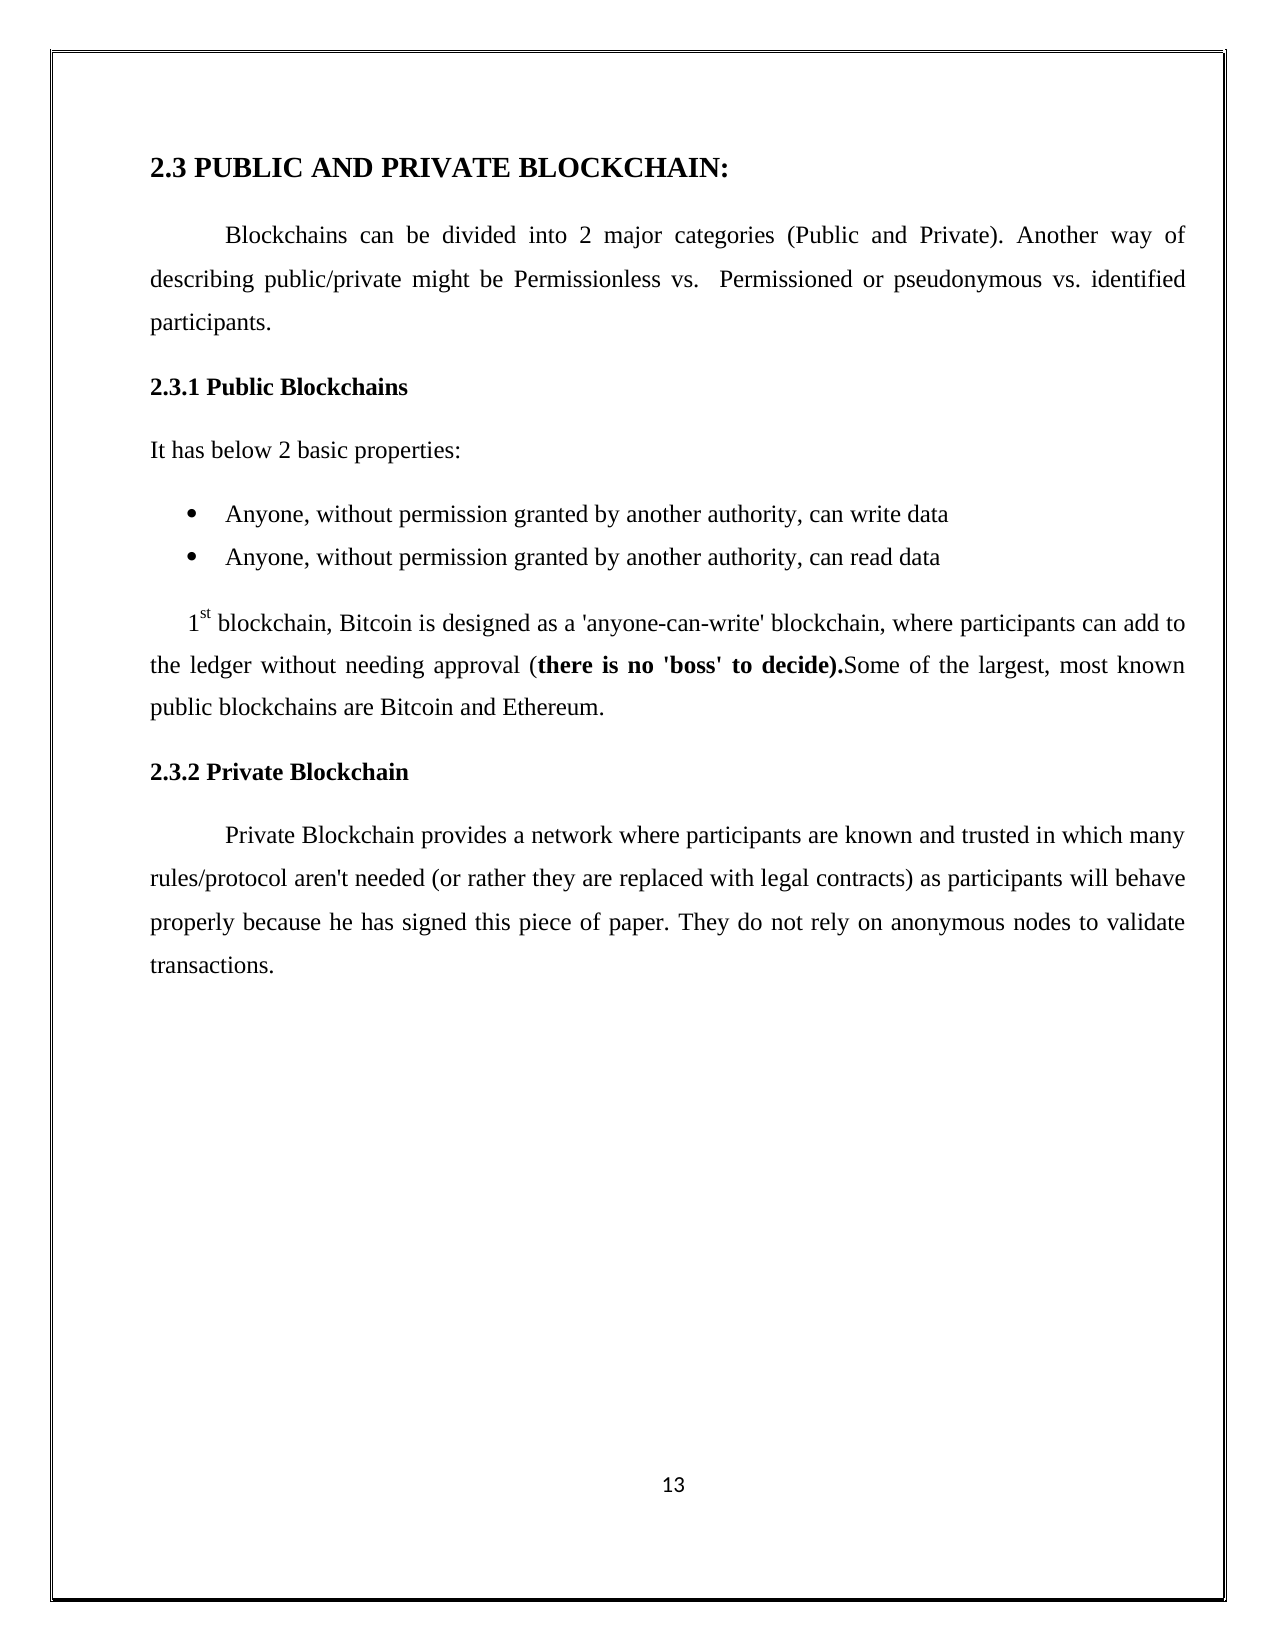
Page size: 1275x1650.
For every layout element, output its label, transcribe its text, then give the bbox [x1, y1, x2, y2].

list Anyone, without permission granted by another authority, can write data [187, 499, 1198, 528]
subtitle PUBLIC AND PRIVATE BLOCKCHAIN: [150, 150, 1198, 183]
text Private Blockchain provides a network where participants are known and trusted in which many rules/protocol aren't needed (or rather they are replaced with legal contracts) as participants will behave properly because he has signed this piece of paper. They do not rely on anonymous nodes to validate transactions. [150, 820, 1186, 978]
text Blockchains can be divided into 2 major categories (Public and Private). Another way of describing public/private might be Permissionless vs. Permissioned or pseudonymous vs. identified participants. [150, 221, 1186, 336]
subtitle Public Blockchains [150, 372, 1198, 400]
text 1st blockchain, Bitcoin is designed as a 'anyone-can-write' blockchain, where participants can add to the ledger without needing approval (there is no 'boss' to decide).Some of the largest, most known public blockchains are Bitcoin and Ethereum. [150, 602, 1186, 721]
subtitle Private Blockchain [150, 757, 1198, 786]
text It has below 2 basic properties: [150, 435, 1198, 464]
list Anyone, without permission granted by another authority, can read data [187, 542, 1198, 571]
